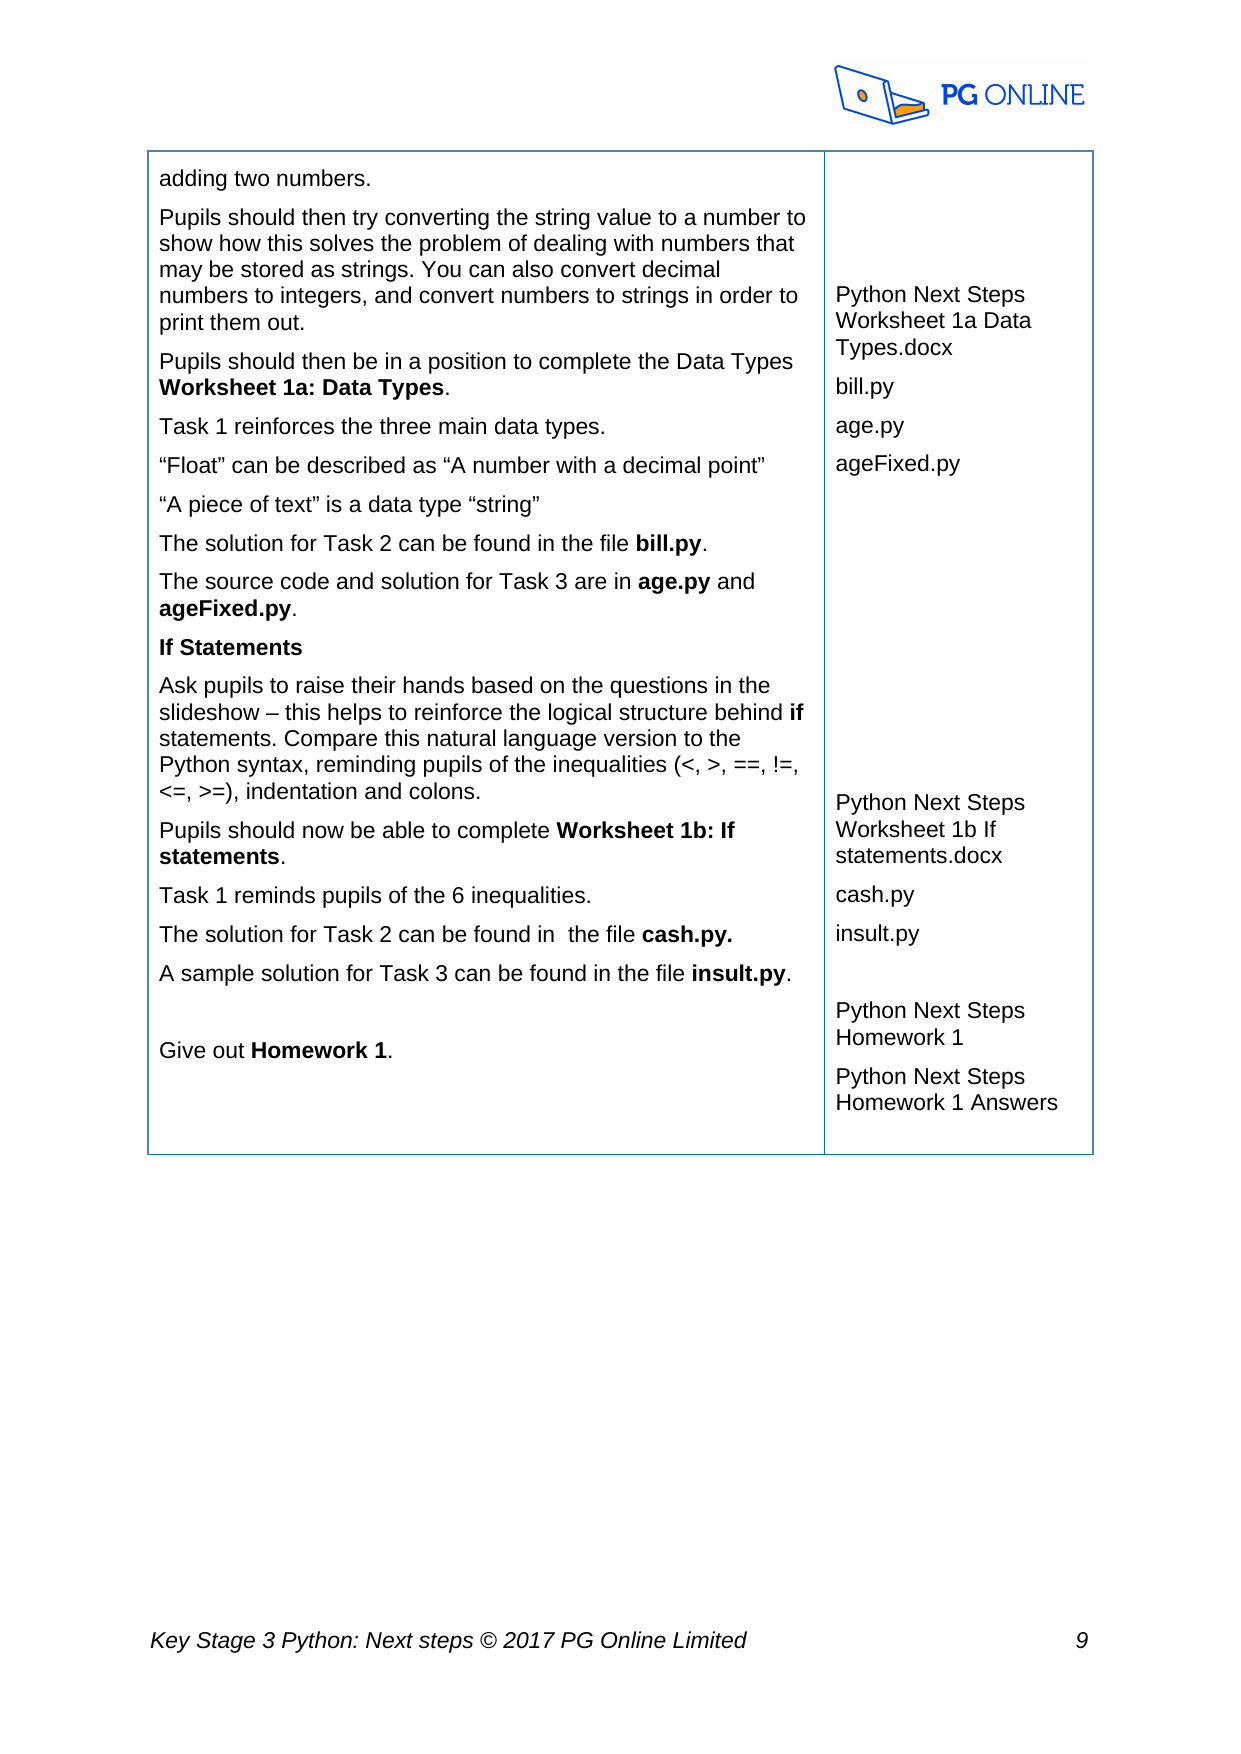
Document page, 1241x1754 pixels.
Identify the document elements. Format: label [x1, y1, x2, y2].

table_cell [825, 152, 1092, 1154]
picture [830, 59, 1091, 127]
table_cell [149, 152, 824, 1154]
